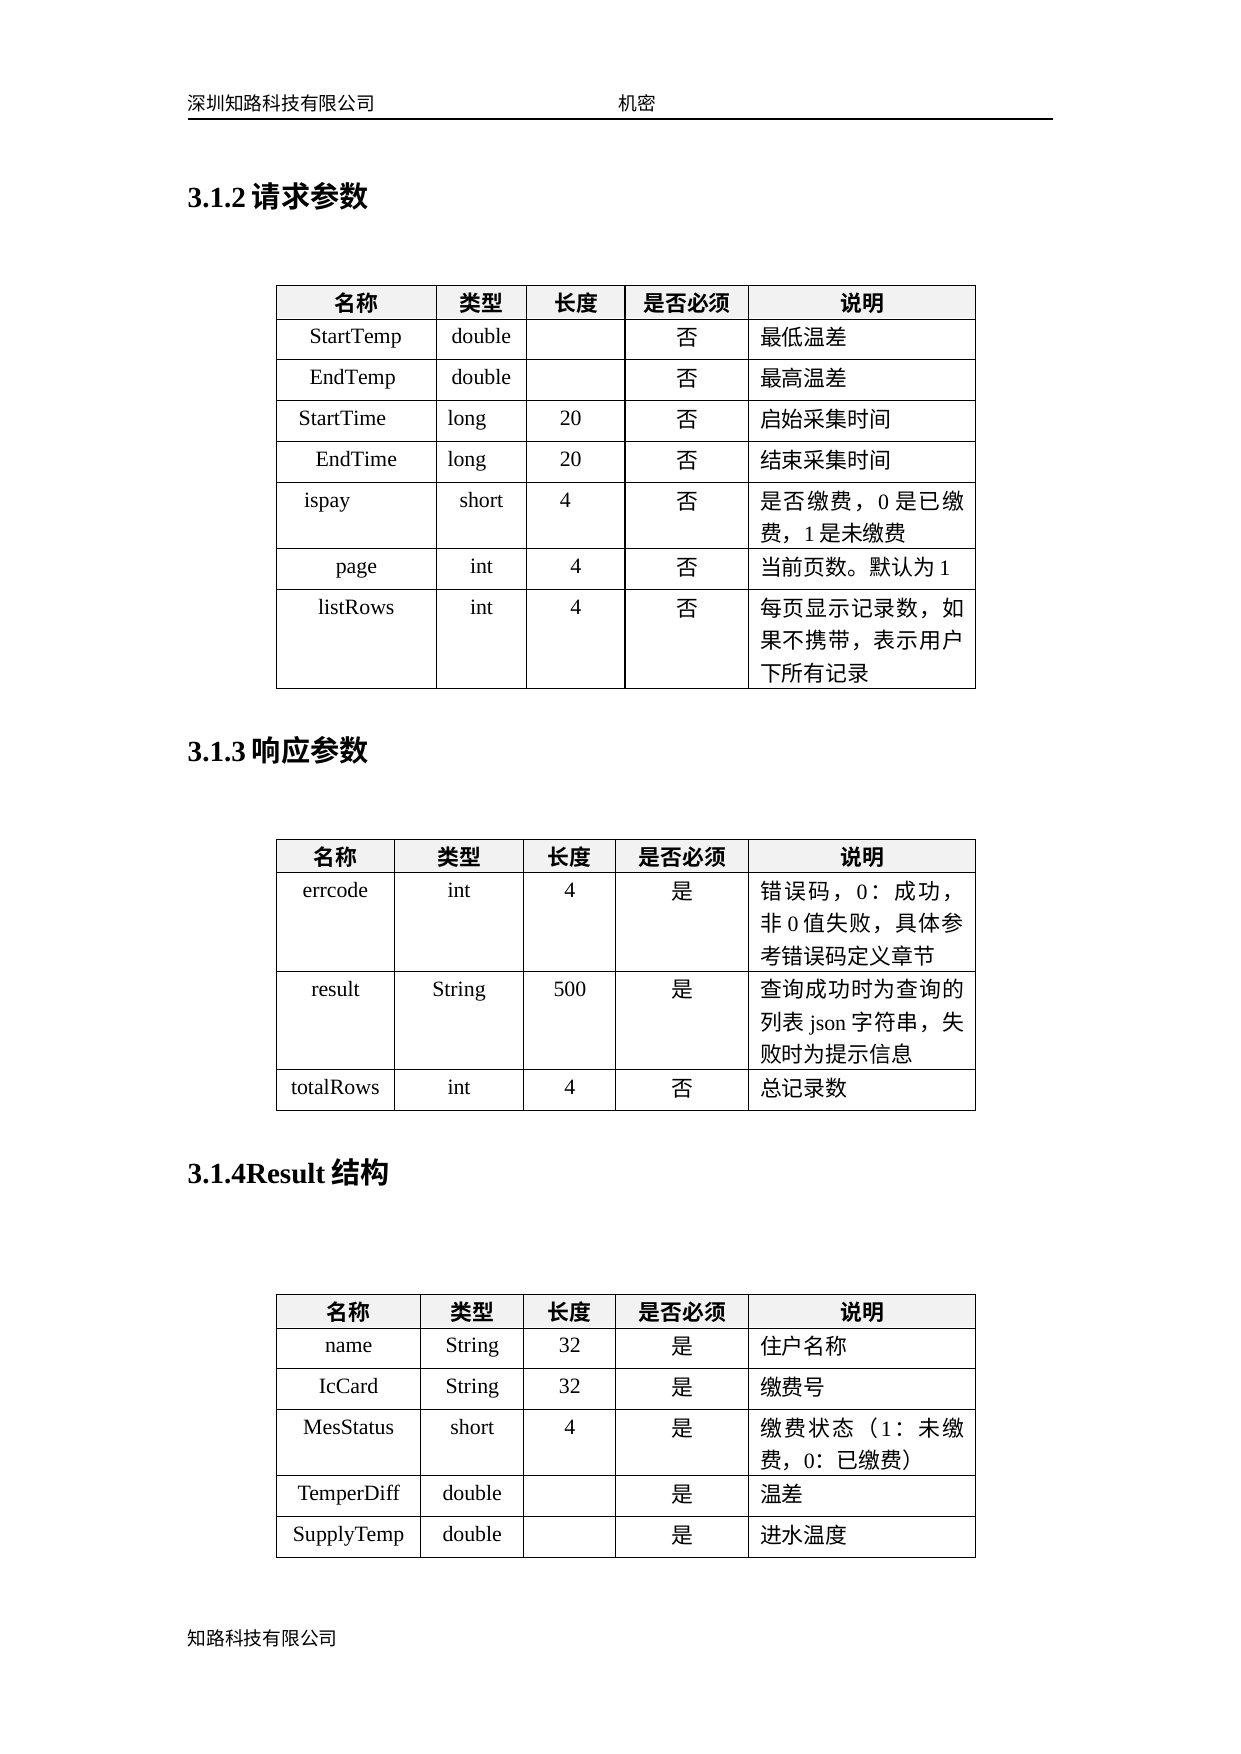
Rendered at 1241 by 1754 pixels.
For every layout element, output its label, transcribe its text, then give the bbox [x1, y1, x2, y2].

table_cell double [421, 1517, 523, 1557]
table_cell 错误码，0：成功，非0值失败，具体参考错误码定义章节 [749, 873, 975, 971]
table_header 类型 [437, 286, 526, 318]
table_cell int [395, 1070, 523, 1110]
table_header 类型 [395, 840, 523, 872]
table_cell [524, 1517, 615, 1557]
table_cell 是否缴费，0是已缴费，1是未缴费 [749, 483, 975, 548]
table_cell StartTime [277, 401, 436, 441]
table_cell 否 [626, 549, 748, 589]
table_cell [527, 320, 624, 359]
subtitle 3.1.2请求参数 [187, 162, 1053, 227]
table_header 名称 [277, 1295, 420, 1327]
table_cell 否 [626, 590, 748, 688]
table_cell 是 [616, 1329, 748, 1368]
table_cell 住户名称 [749, 1329, 975, 1368]
table_cell double [437, 360, 526, 400]
table_cell listRows [277, 590, 436, 688]
table_cell 启始采集时间 [749, 401, 975, 441]
table_cell 否 [616, 1070, 748, 1110]
table_cell result [277, 972, 394, 1069]
table_cell 否 [626, 483, 748, 548]
table_header 是否必须 [626, 286, 748, 318]
table_cell 当前页数。默认为1 [749, 549, 975, 589]
table_cell double [437, 320, 526, 359]
table_cell 温差 [749, 1476, 975, 1516]
table_header 是否必须 [616, 840, 748, 872]
table_cell MesStatus [277, 1410, 420, 1475]
table_cell 每页显示记录数，如果不携带，表示用户下所有记录 [749, 590, 975, 688]
table_cell [527, 360, 624, 400]
table_cell 最低温差 [749, 320, 975, 359]
table_cell IcCard [277, 1369, 420, 1409]
table_cell 500 [524, 972, 615, 1069]
table_cell 32 [524, 1369, 615, 1409]
table_header 名称 [277, 840, 394, 872]
table_cell 缴费状态（1：未缴费，0：已缴费） [749, 1410, 975, 1475]
table_cell name [277, 1329, 420, 1368]
table_cell ispay [277, 483, 436, 548]
table_cell 总记录数 [749, 1070, 975, 1110]
table_cell 否 [626, 442, 748, 482]
table_cell String [421, 1369, 523, 1409]
table_cell 是 [616, 972, 748, 1069]
table_cell 4 [524, 1070, 615, 1110]
table_cell TemperDiff [277, 1476, 420, 1516]
table_cell 否 [626, 320, 748, 359]
table_cell [524, 1476, 615, 1516]
table_cell 20 [527, 401, 624, 441]
table_cell EndTime [277, 442, 436, 482]
table_cell String [395, 972, 523, 1069]
table_cell 是 [616, 873, 748, 971]
table_header 名称 [277, 286, 436, 318]
table_cell 是 [616, 1410, 748, 1475]
table_header 说明 [749, 286, 975, 318]
table_cell String [421, 1329, 523, 1368]
table_header 类型 [421, 1295, 523, 1327]
table_cell SupplyTemp [277, 1517, 420, 1557]
table_cell int [437, 590, 526, 688]
table_cell 进水温度 [749, 1517, 975, 1557]
table_cell short [421, 1410, 523, 1475]
table_header 长度 [524, 840, 615, 872]
table_header 说明 [749, 1295, 975, 1327]
table_cell EndTemp [277, 360, 436, 400]
table_cell 32 [524, 1329, 615, 1368]
table_header 说明 [749, 840, 975, 872]
table_cell 4 [527, 590, 624, 688]
table_cell long [437, 401, 526, 441]
table_header 长度 [524, 1295, 615, 1327]
subtitle 3.1.4Result结构 [187, 1138, 1053, 1203]
table_cell long [437, 442, 526, 482]
table_cell totalRows [277, 1070, 394, 1110]
table_cell 最高温差 [749, 360, 975, 400]
table_cell 查询成功时为查询的列表json字符串，失败时为提示信息 [749, 972, 975, 1069]
table_cell 4 [524, 873, 615, 971]
table_cell errcode [277, 873, 394, 971]
table_cell 是 [616, 1476, 748, 1516]
table_cell int [437, 549, 526, 589]
table_cell 4 [527, 483, 624, 548]
table_cell short [437, 483, 526, 548]
table_cell 否 [626, 401, 748, 441]
table_cell 结束采集时间 [749, 442, 975, 482]
table_cell 4 [527, 549, 624, 589]
table_cell double [421, 1476, 523, 1516]
table_cell 是 [616, 1517, 748, 1557]
subtitle 3.1.3响应参数 [187, 716, 1053, 781]
table_cell 是 [616, 1369, 748, 1409]
table_cell int [395, 873, 523, 971]
table_cell page [277, 549, 436, 589]
table_cell 20 [527, 442, 624, 482]
table_header 长度 [527, 286, 624, 318]
table_cell 4 [524, 1410, 615, 1475]
table_header 是否必须 [616, 1295, 748, 1327]
table_cell StartTemp [277, 320, 436, 359]
table_cell 缴费号 [749, 1369, 975, 1409]
table_cell 否 [626, 360, 748, 400]
